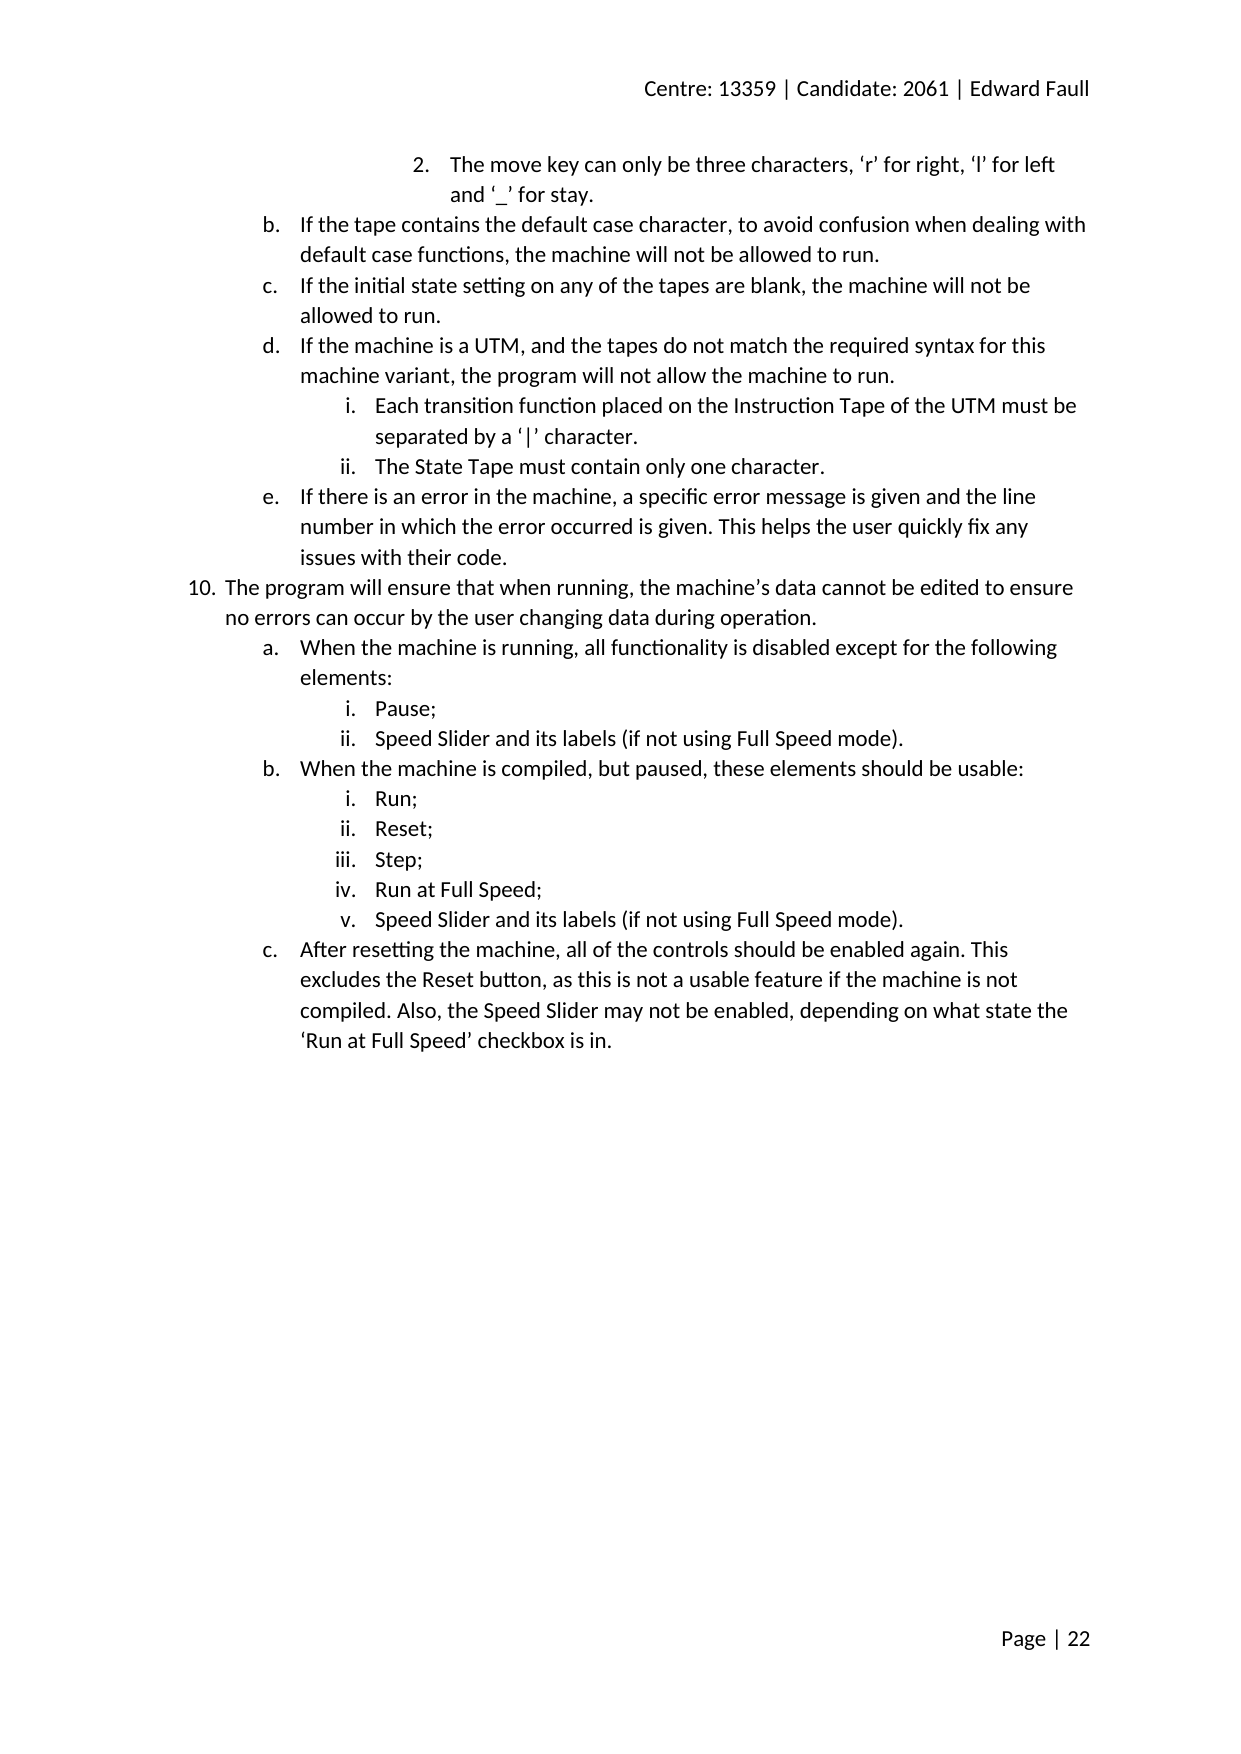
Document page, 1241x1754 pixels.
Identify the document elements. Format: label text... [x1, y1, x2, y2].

list Reset; [356, 814, 1090, 843]
list Pause; [356, 694, 1090, 722]
list When the machine is running, all functionality is disabled except for the following elements: [262, 633, 1090, 692]
list If the machine is a UTM, and the tapes do not match the required syntax for this machine variant, the program will not allow the machine to run. [262, 331, 1090, 389]
list Step; [356, 845, 1090, 873]
list After resetting the machine, all of the controls should be enabled again. This excludes the Reset button, as this is not a usable feature if the machine is not compiled. Also, the Speed Slider may not be enabled, depending on what state the ‘Run at Full Speed’ checkbox is in. [262, 935, 1090, 1054]
list If the initial state setting on any of the tapes are blank, the machine will not be allowed to run. [262, 271, 1090, 329]
list Speed Slider and its labels (if not using Full Speed mode). [356, 724, 1090, 752]
list The State Tape must contain only one character. [356, 452, 1090, 480]
list If the tape contains the default case character, to avoid confusion when dealing with default case functions, the machine will not be allowed to run. [262, 210, 1090, 269]
list If there is an error in the machine, a specific error message is given and the line number in which the error occurred is given. This helps the user quickly fix any issues with their code. [262, 482, 1090, 571]
list The move key can only be three characters, ‘r’ for right, ‘l’ for left and ‘_’ for stay. [412, 150, 1090, 208]
list Speed Slider and its labels (if not using Full Speed mode). [356, 905, 1090, 933]
list Run; [356, 784, 1090, 812]
list The program will ensure that when running, the machine’s data cannot be edited to ensure no errors can occur by the user changing data during operation. [187, 573, 1090, 631]
list Run at Full Speed; [356, 875, 1090, 903]
list When the machine is compiled, but paused, these elements should be usable: [262, 754, 1090, 782]
list Each transition function placed on the Instruction Tape of the UTM must be separated by a ‘|’ character. [356, 392, 1090, 450]
